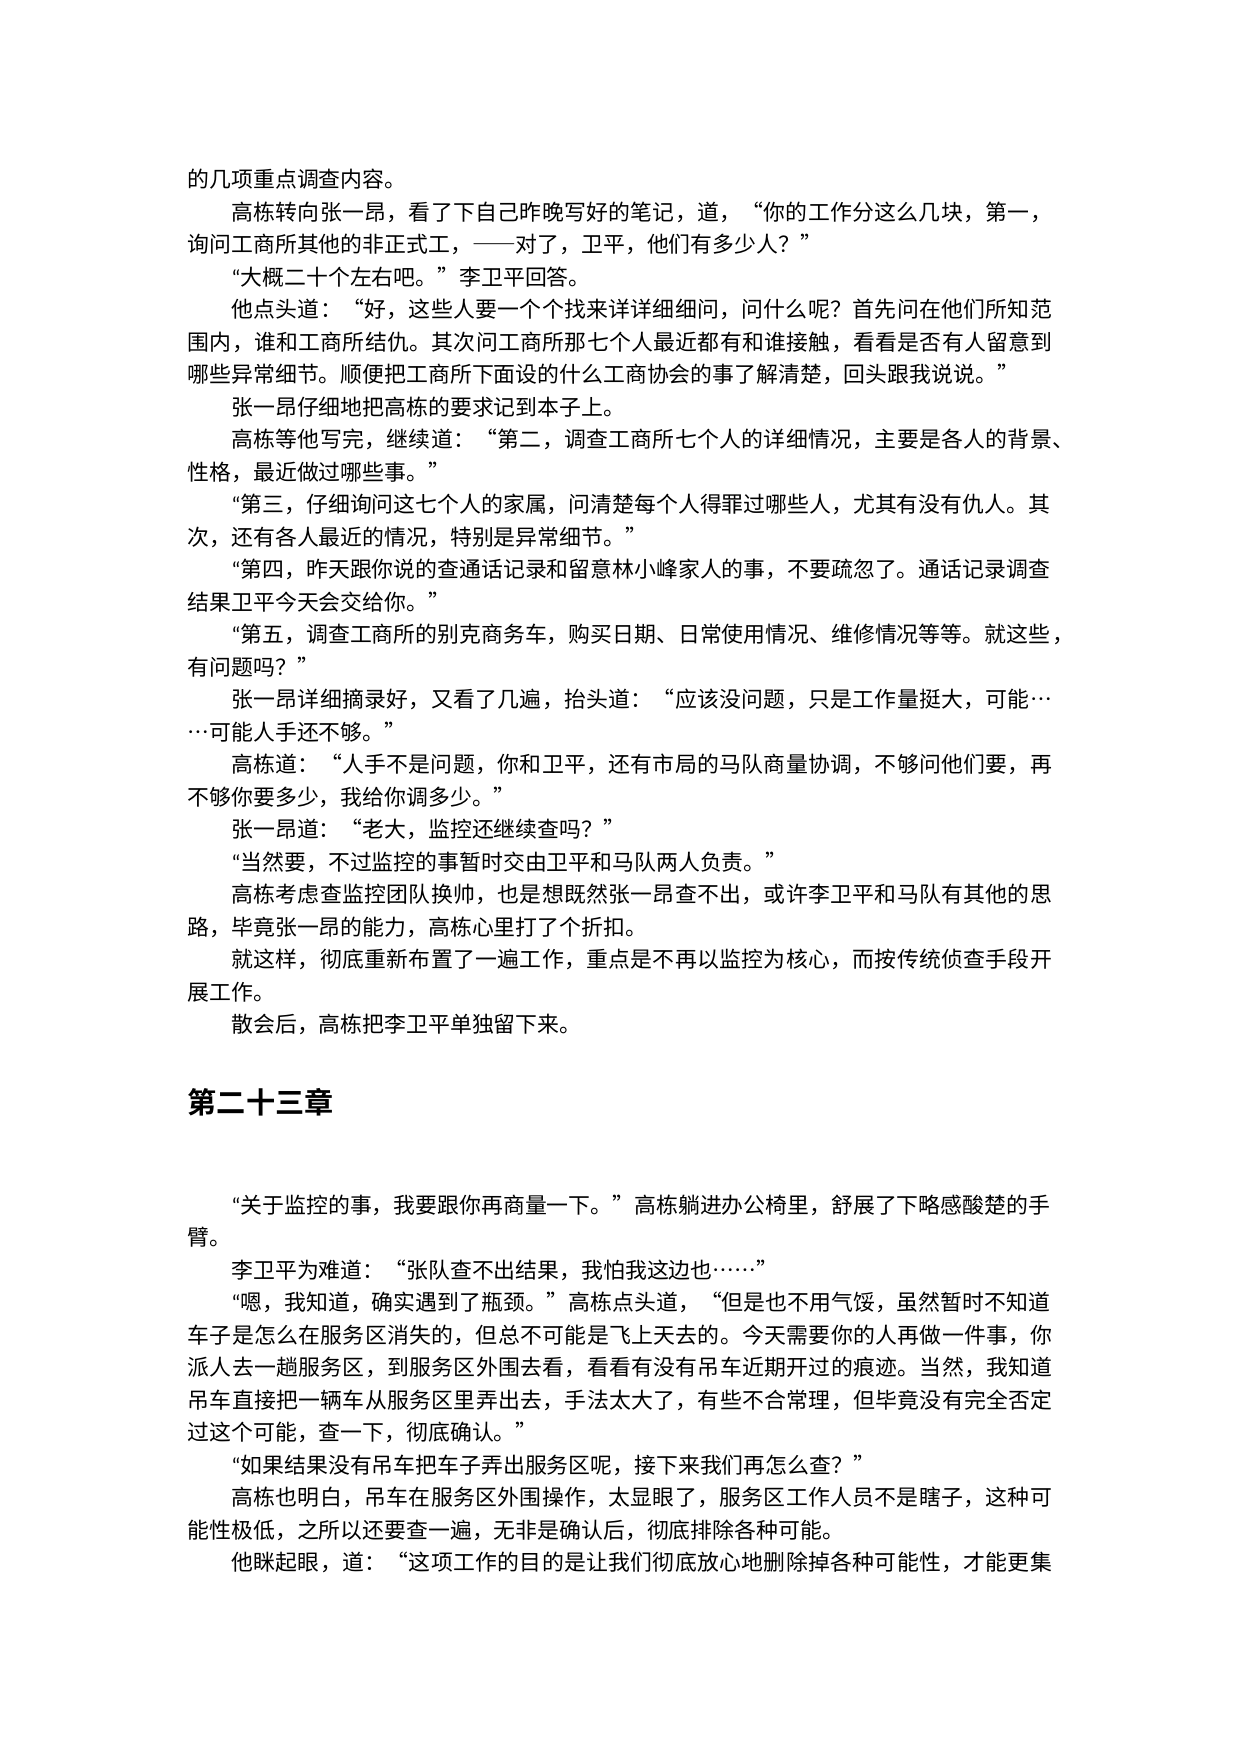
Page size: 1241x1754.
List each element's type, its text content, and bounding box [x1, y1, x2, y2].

text “第五，调查工商所的别克商务车，购买日期、日常使用情况、维修情况等等。就这些，有问题吗？” [187, 617, 1053, 682]
text “第三，仔细询问这七个人的家属，问清楚每个人得罪过哪些人，尤其有没有仇人。其次，还有各人最近的情况，特别是异常细节。” [187, 487, 1053, 552]
text “第四，昨天跟你说的查通话记录和留意林小峰家人的事，不要疏忽了。通话记录调查结果卫平今天会交给你。” [187, 552, 1053, 617]
subtitle 第二十三章 [187, 1069, 1053, 1134]
text 张一昂详细摘录好，又看了几遍，抬头道：“应该没问题，只是工作量挺大，可能……可能人手还不够。” [187, 682, 1053, 747]
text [187, 1545, 1053, 1577]
text 高栋考虑查监控团队换帅，也是想既然张一昂查不出，或许李卫平和马队有其他的思路，毕竟张一昂的能力，高栋心里打了个折扣。 [187, 877, 1053, 942]
text “关于监控的事，我要跟你再商量一下。”高栋躺进办公椅里，舒展了下略感酸楚的手臂。 [187, 1187, 1053, 1252]
text “嗯，我知道，确实遇到了瓶颈。”高栋点头道，“但是也不用气馁，虽然暂时不知道车子是怎么在服务区消失的，但总不可能是飞上天去的。今天需要你的人再做一件事，你派人去一趟服务区，到服务区外围去看，看看有没有吊车近期开过的痕迹。当然，我知道吊车直接把一辆车从服务区里弄出去，手法太大了，有些不合常理，但毕竟没有完全否定过这个可能，查一下，彻底确认。” [187, 1285, 1053, 1447]
text 散会后，高栋把李卫平单独留下来。 [187, 1007, 1053, 1039]
text 李卫平为难道：“张队查不出结果，我怕我这边也……” [187, 1252, 1053, 1285]
text 高栋道：“人手不是问题，你和卫平，还有市局的马队商量协调，不够问他们要，再不够你要多少，我给你调多少。” [187, 747, 1053, 812]
text 就这样，彻底重新布置了一遍工作，重点是不再以监控为核心，而按传统侦查手段开展工作。 [187, 942, 1053, 1007]
text “当然要，不过监控的事暂时交由卫平和马队两人负责。” [187, 844, 1053, 877]
text 他点头道：“好，这些人要一个个找来详详细细问，问什么呢？首先问在他们所知范围内，谁和工商所结仇。其次问工商所那七个人最近都有和谁接触，看看是否有人留意到哪些异常细节。顺便把工商所下面设的什么工商协会的事了解清楚，回头跟我说说。” [187, 292, 1053, 389]
text 张一昂仔细地把高栋的要求记到本子上。 [187, 389, 1053, 422]
text 高栋也明白，吊车在服务区外围操作，太显眼了，服务区工作人员不是瞎子，这种可能性极低，之所以还要查一遍，无非是确认后，彻底排除各种可能。 [187, 1480, 1053, 1545]
text 高栋等他写完，继续道：“第二，调查工商所七个人的详细情况，主要是各人的背景、性格，最近做过哪些事。” [187, 422, 1053, 487]
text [187, 162, 1053, 194]
text “大概二十个左右吧。”李卫平回答。 [187, 259, 1053, 292]
text 高栋转向张一昂，看了下自己昨晚写好的笔记，道，“你的工作分这么几块，第一，询问工商所其他的非正式工，——对了，卫平，他们有多少人？” [187, 194, 1053, 259]
text 张一昂道：“老大，监控还继续查吗？” [187, 812, 1053, 844]
text “如果结果没有吊车把车子弄出服务区呢，接下来我们再怎么查？” [187, 1447, 1053, 1480]
